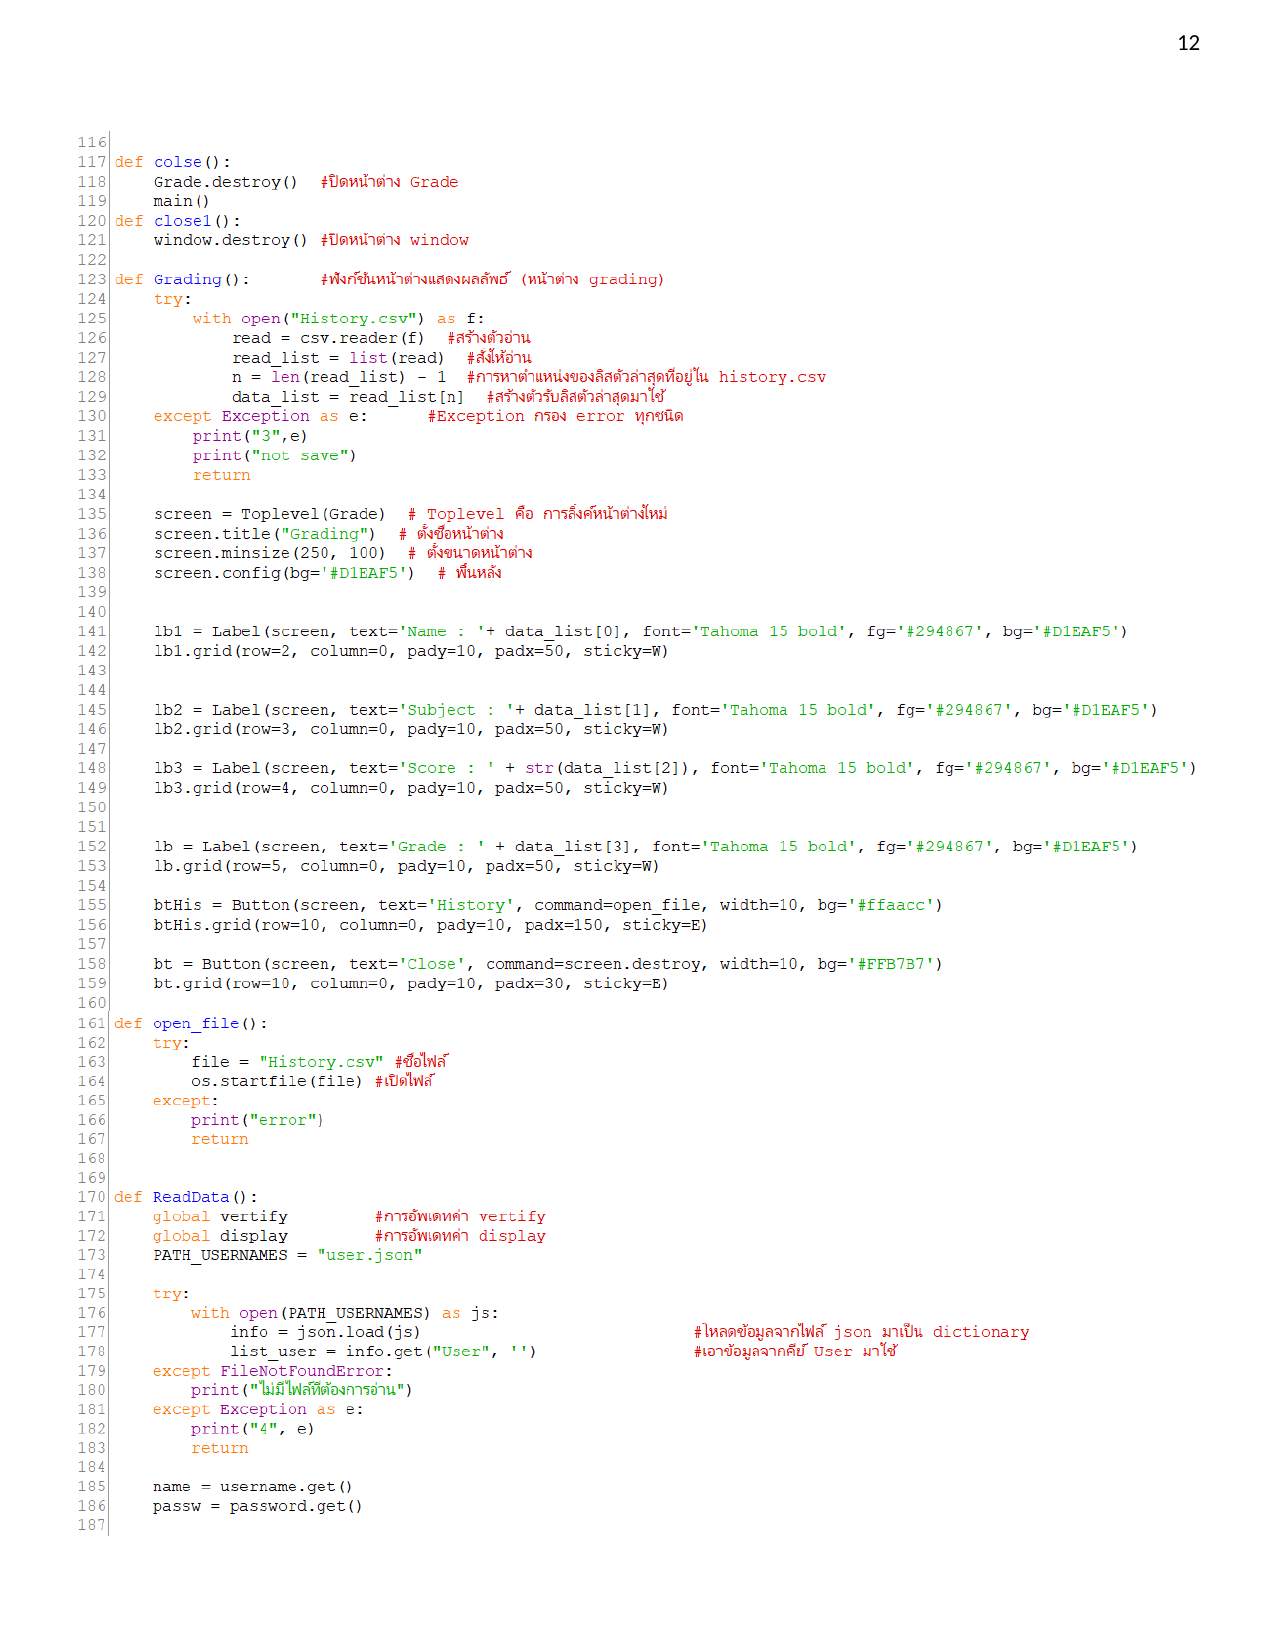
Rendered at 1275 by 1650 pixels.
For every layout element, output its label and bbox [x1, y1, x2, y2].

picture [75, 131, 1275, 1536]
